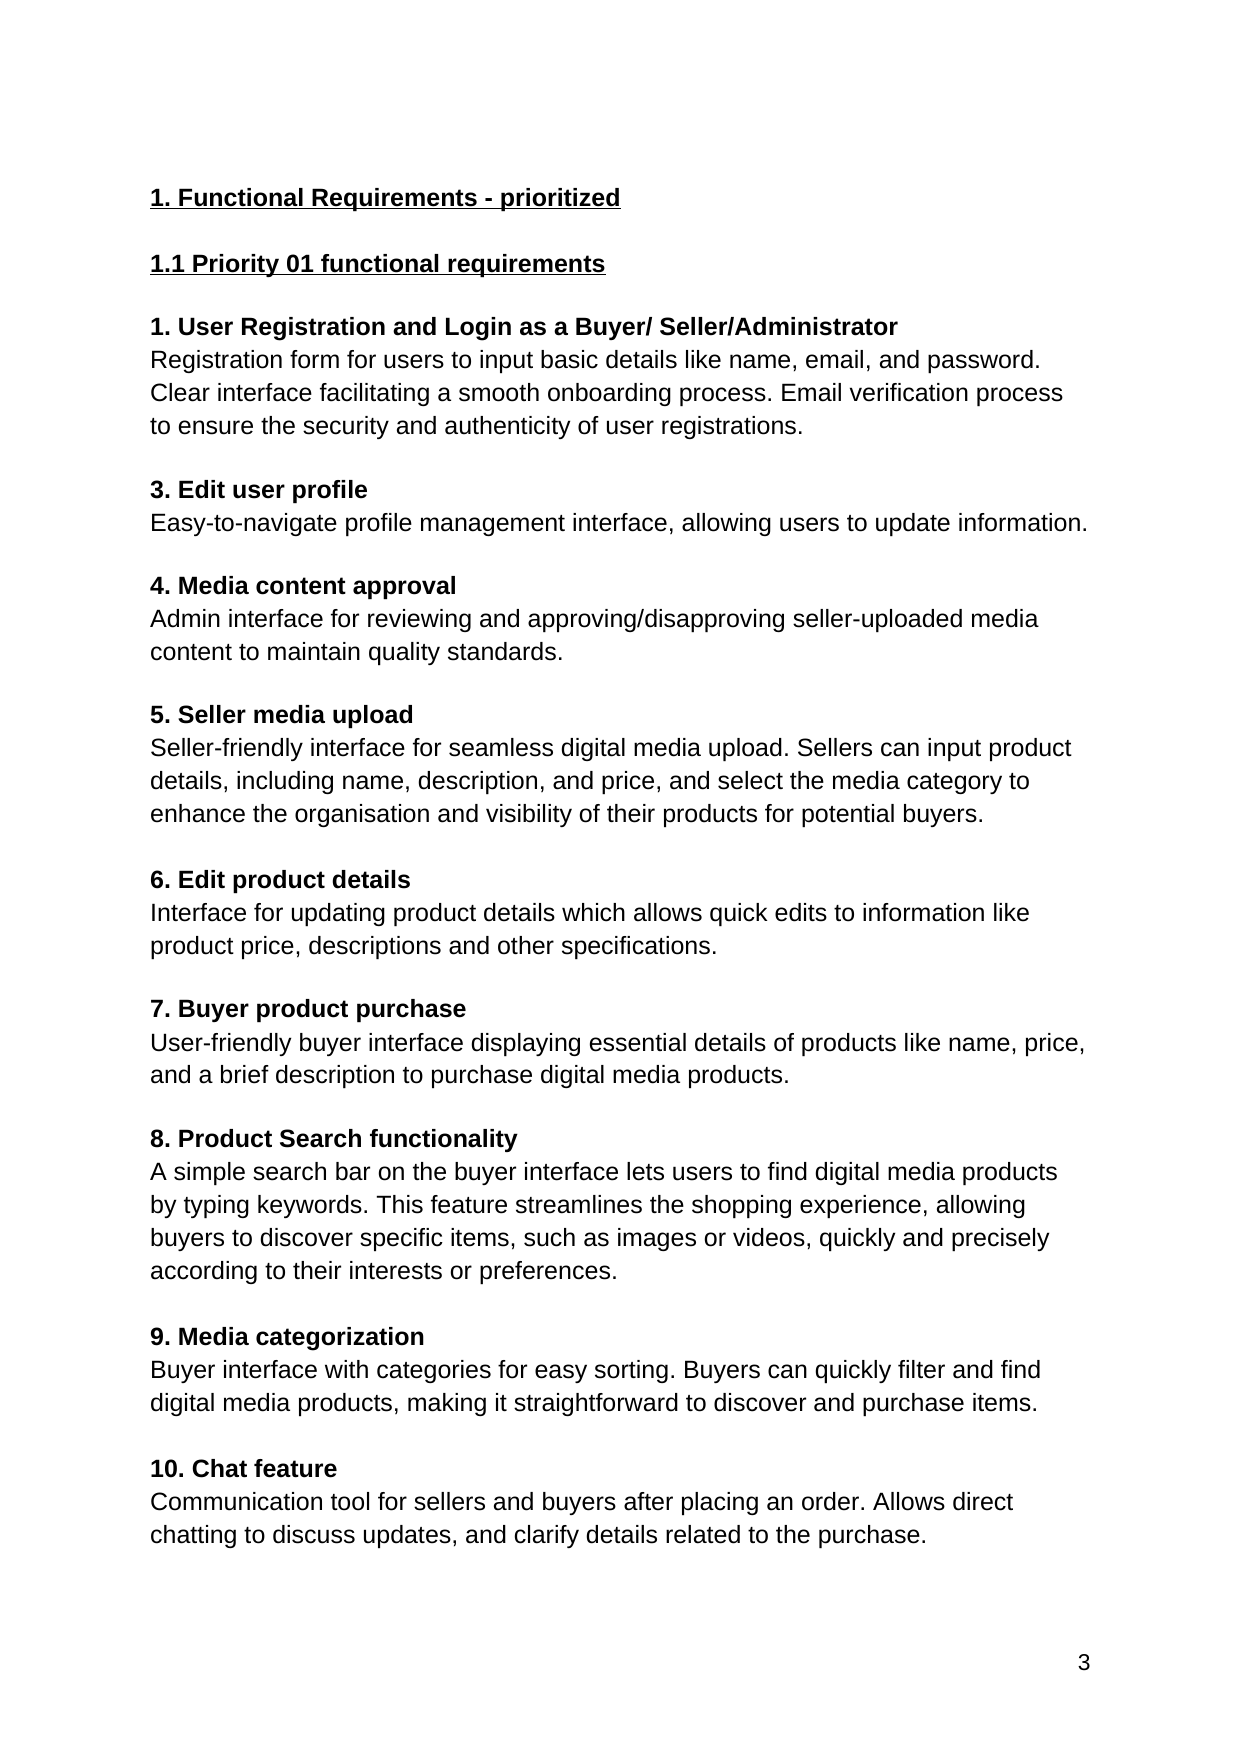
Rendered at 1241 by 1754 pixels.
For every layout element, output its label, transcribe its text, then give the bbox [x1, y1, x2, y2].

text 4. Media content approval [150, 571, 1090, 599]
text 9. Media categorization [150, 1322, 1090, 1351]
text 1. User Registration and Login as a Buyer/ Seller/Administrator [150, 312, 1090, 341]
text 8. Product Search functionality [150, 1124, 1090, 1152]
text Buyer interface with categories for easy sorting. Buyers can quickly filter and find digital media products, making it straightforward to discover and purchase items. [150, 1355, 1090, 1417]
text 6. Edit product details [150, 865, 1090, 894]
text 7. Buyer product purchase [150, 994, 1090, 1023]
text Seller-friendly interface for seamless digital media upload. Sellers can input product details, including name, description, and price, and select the media category to enhance the organisation and visibility of their products for potential buyers. [150, 733, 1090, 828]
text Communication tool for sellers and buyers after placing an order. Allows direct chatting to discuss updates, and clarify details related to the purchase. [150, 1487, 1090, 1549]
text 3. Edit user profile [150, 474, 1090, 503]
text Registration form for users to input basic details like name, email, and password. Clear interface facilitating a smooth onboarding process. Email verification process to ensure the security and authenticity of user registrations. [150, 345, 1090, 440]
text Interface for updating product details which allows quick edits to information like product price, descriptions and other specifications. [150, 898, 1090, 960]
text A simple search bar on the buyer interface lets users to find digital media products by typing keywords. This feature streamlines the shopping experience, allowing buyers to discover specific items, such as images or videos, quickly and precisely according to their interests or preferences. [150, 1157, 1090, 1284]
text 1.1 Priority 01 functional requirements [150, 249, 1090, 278]
text 1. Functional Requirements - prioritized [150, 183, 1090, 212]
text 5. Seller media upload [150, 700, 1090, 729]
text Easy-to-navigate profile management interface, allowing users to update information. [150, 508, 1090, 536]
text Admin interface for reviewing and approving/disapproving seller-uploaded media content to maintain quality standards. [150, 604, 1090, 666]
text User-friendly buyer interface displaying essential details of products like name, price, and a brief description to purchase digital media products. [150, 1027, 1090, 1089]
text 10. Chat feature [150, 1454, 1090, 1483]
